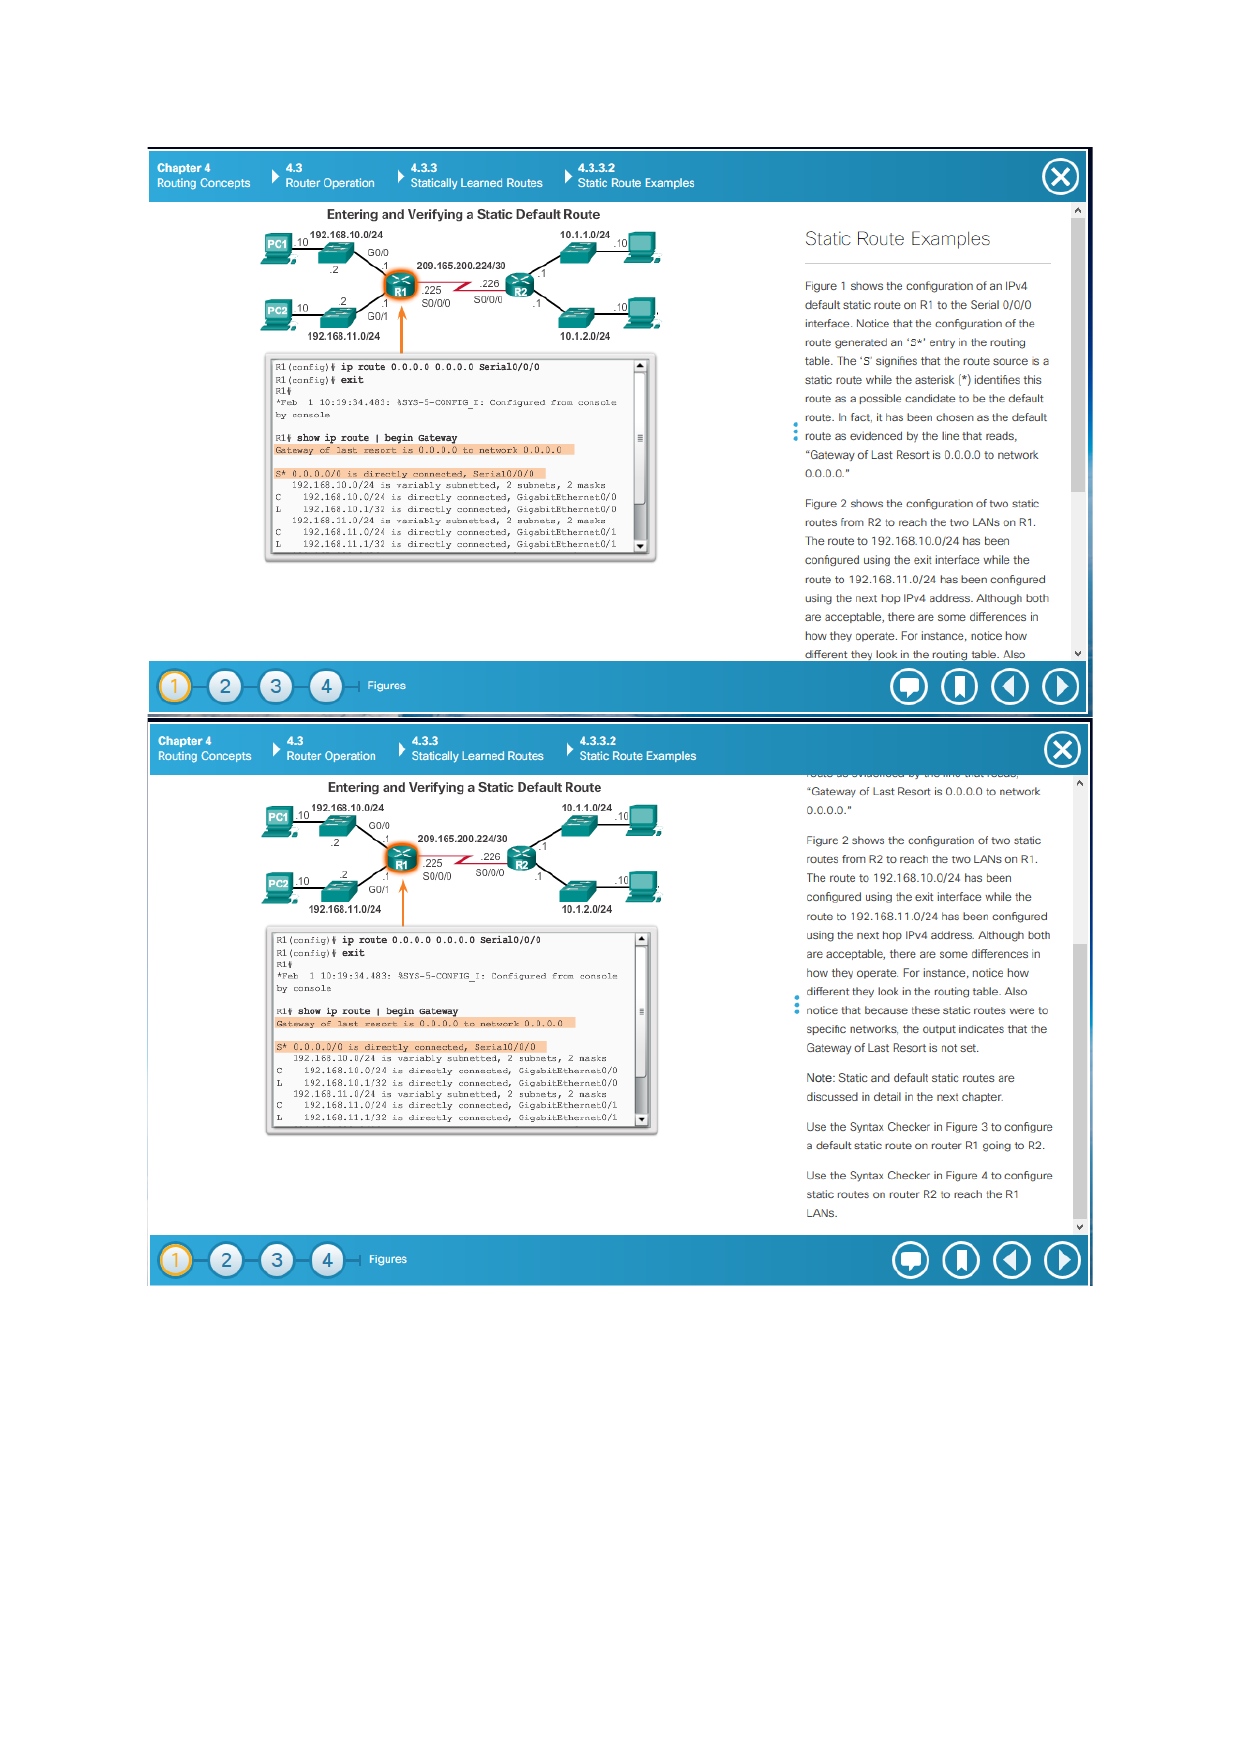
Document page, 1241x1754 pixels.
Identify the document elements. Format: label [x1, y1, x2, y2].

picture [147, 147, 1093, 717]
picture [147, 718, 1093, 1286]
